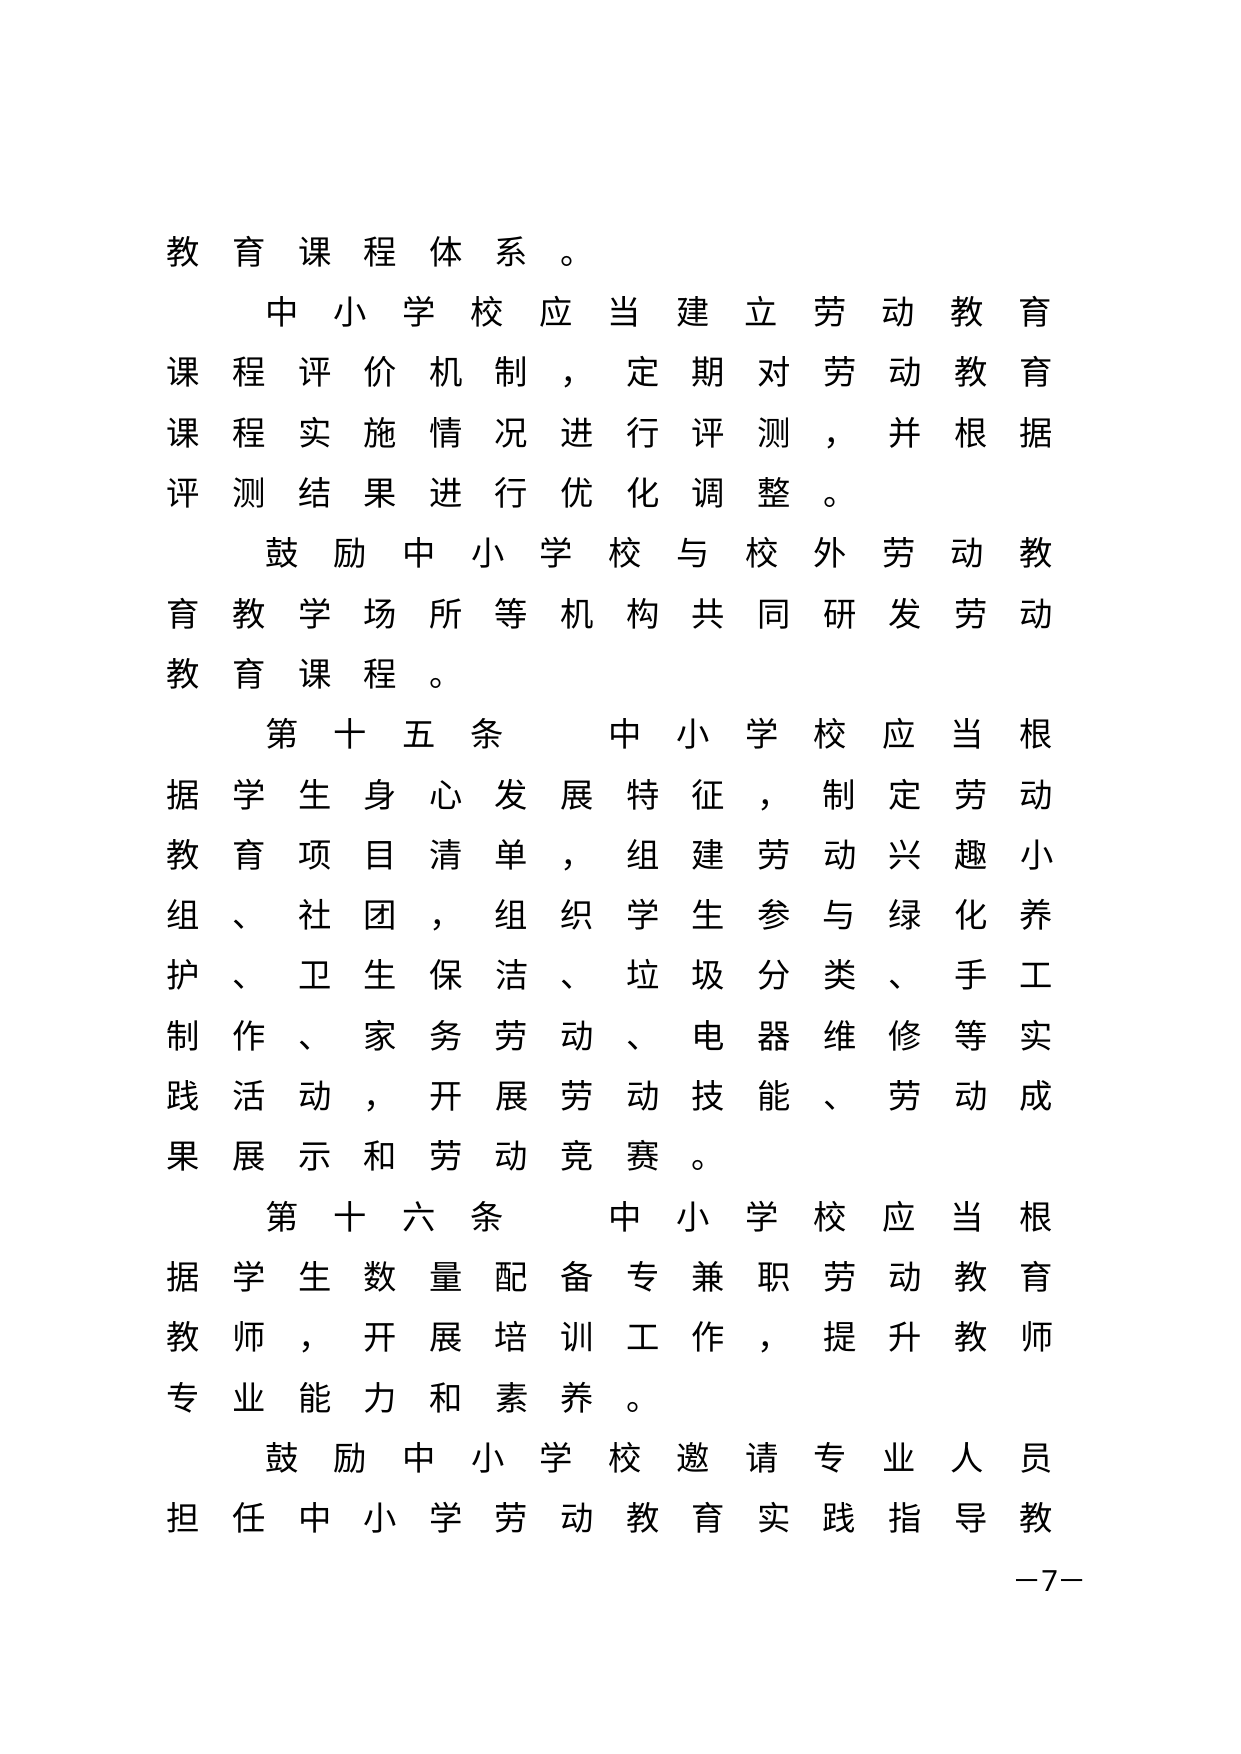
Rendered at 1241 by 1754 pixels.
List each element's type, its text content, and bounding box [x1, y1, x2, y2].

text 鼓励中小学校邀请专业人员担任中小学劳动教育实践指导教师。 [167, 1426, 1085, 1546]
text 中小学校应当建立劳动教育课程评价机制，定期对劳动教育课程实施情况进行评测，并根据评测结果进行优化调整。 [167, 280, 1085, 521]
text 第十四条 中小学校应当按照国家规定将劳动教育纳入培养方案和课程方案，结合当地资源以及学校自身条件，建立综合性、实践性、开放性、针对性的劳动教育课程体系。 [167, 219, 1085, 280]
text 第十六条 中小学校应当根据学生数量配备专兼职劳动教育教师，开展培训工作，提升教师专业能力和素养。 [167, 1184, 1085, 1426]
text 第十五条 中小学校应当根据学生身心发展特征，制定劳动教育项目清单，组建劳动兴趣小组、社团，组织学生参与绿化养护、卫生保洁、垃圾分类、手工制作、家务劳动、电器维修等实践活动，开展劳动技能、劳动成果展示和劳动竞赛。 [167, 702, 1085, 1184]
text 鼓励中小学校与校外劳动教育教学场所等机构共同研发劳动教育课程。 [167, 521, 1085, 702]
